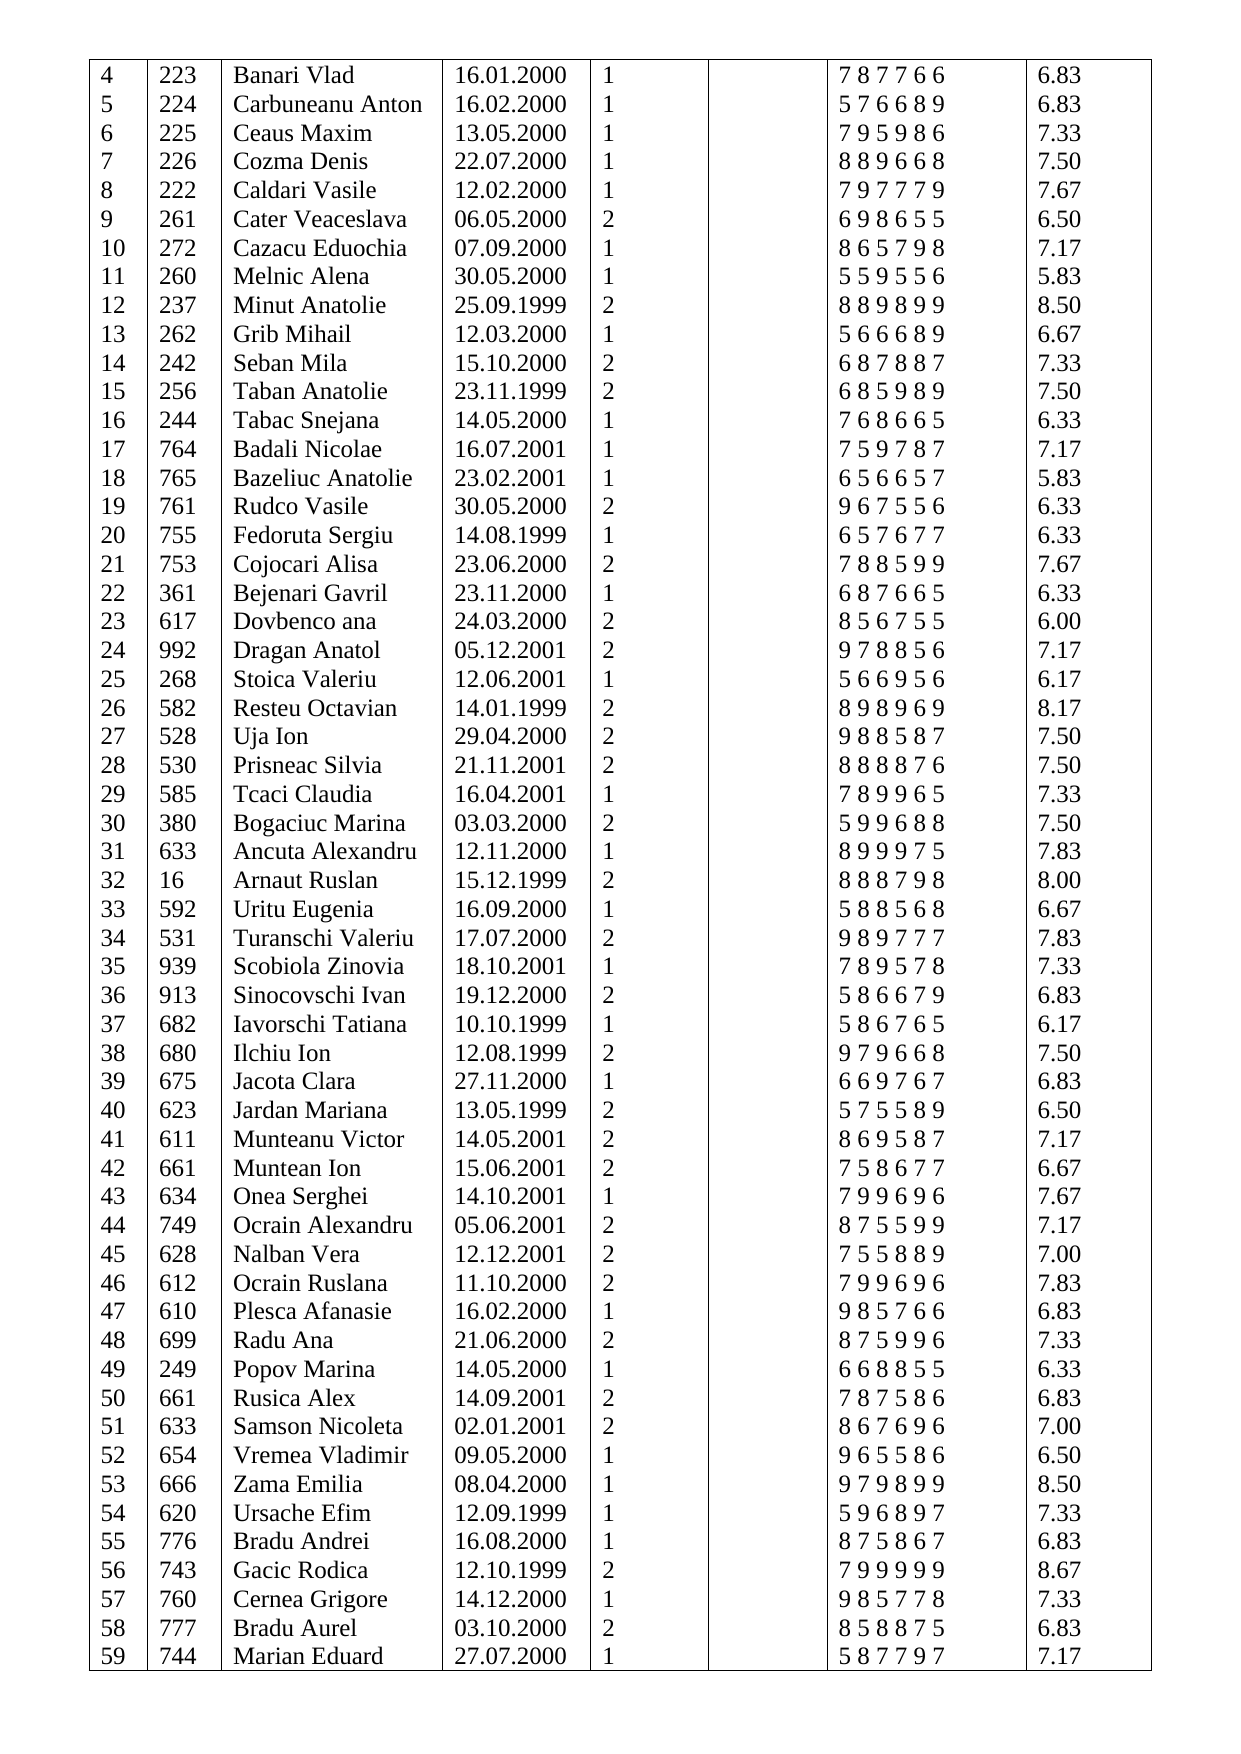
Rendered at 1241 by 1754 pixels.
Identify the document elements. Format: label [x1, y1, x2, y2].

table_cell [443, 60, 590, 1670]
table_cell [148, 60, 221, 1670]
table_cell [90, 60, 147, 1670]
table_cell [591, 60, 708, 1670]
table_cell [828, 60, 1026, 1670]
table_cell [1027, 60, 1151, 1670]
table_cell [709, 60, 827, 1670]
table_cell [222, 60, 442, 1670]
